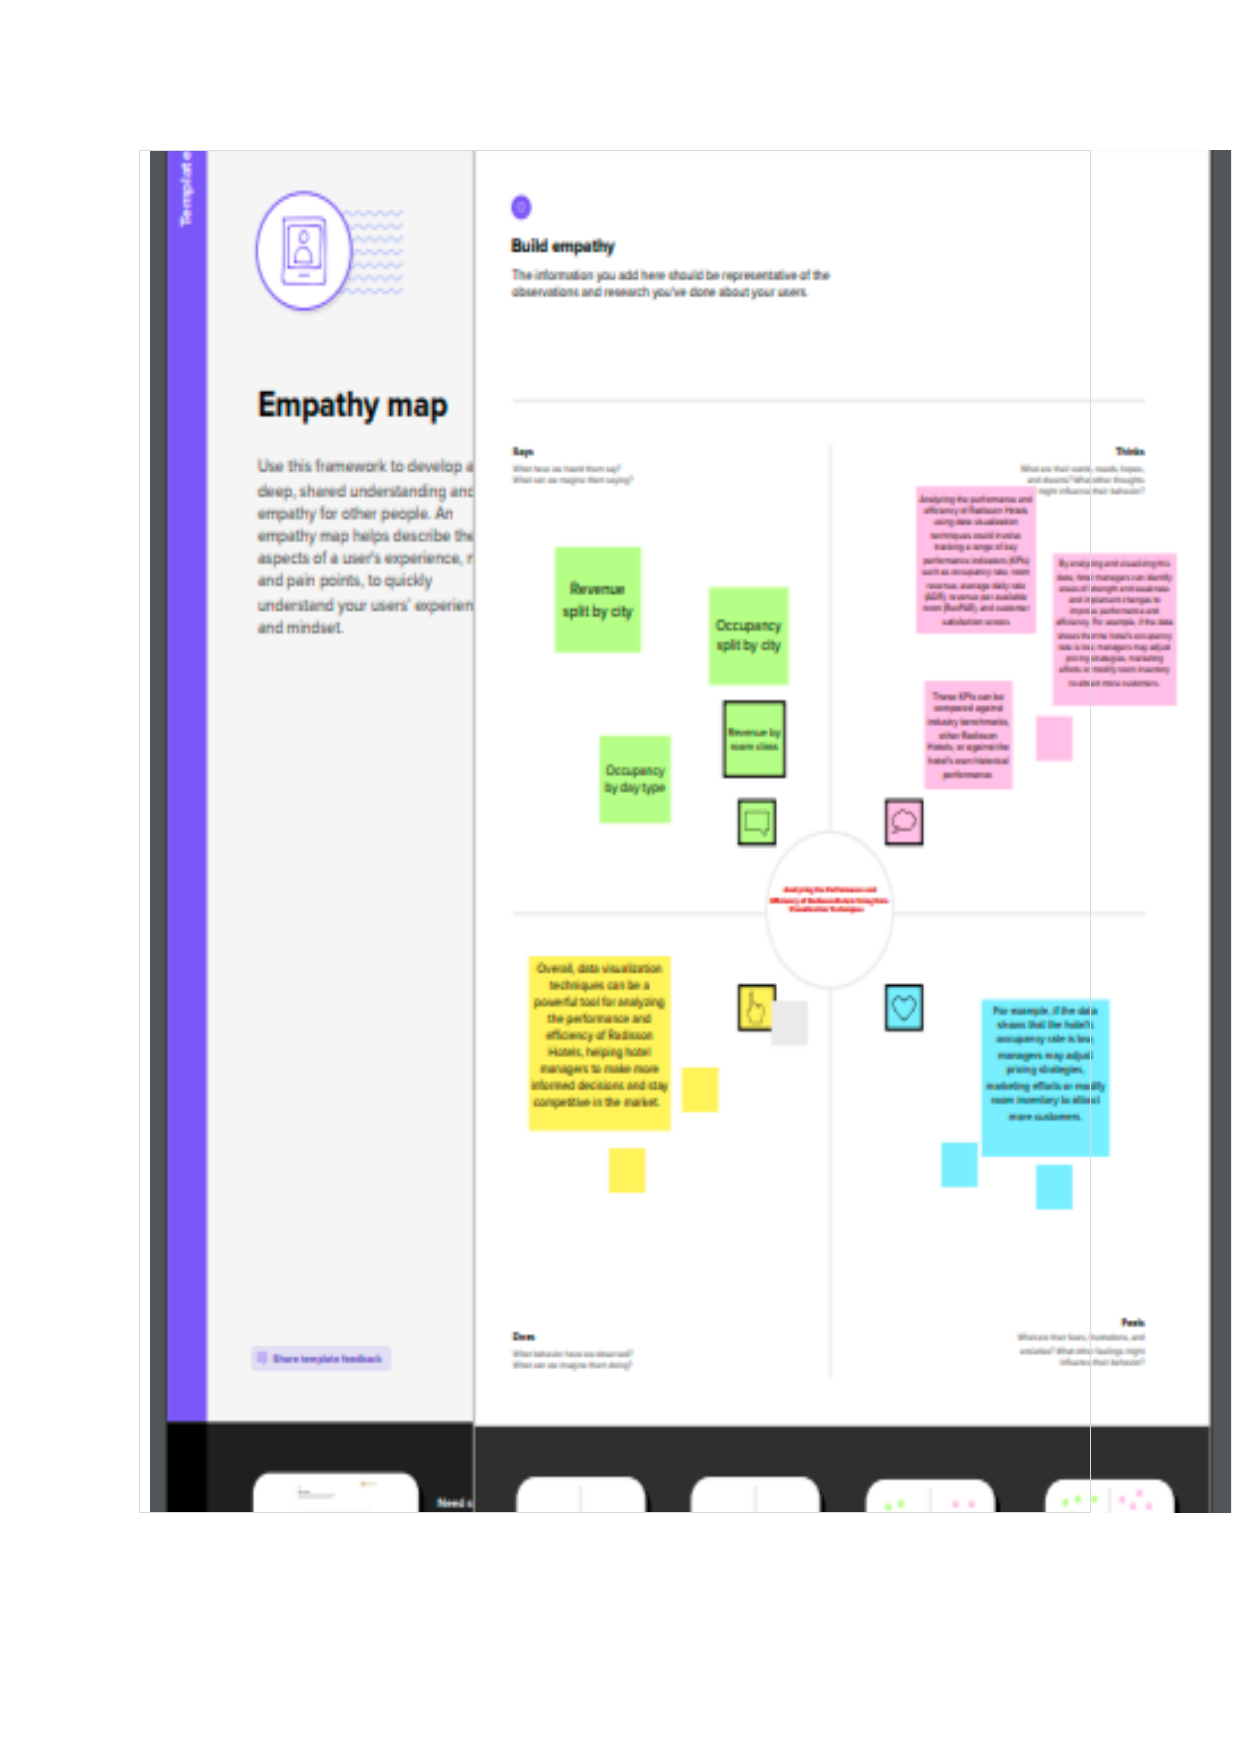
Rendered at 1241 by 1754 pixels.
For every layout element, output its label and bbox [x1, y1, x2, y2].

picture [1091, 150, 1232, 1513]
picture [150, 151, 1090, 1512]
